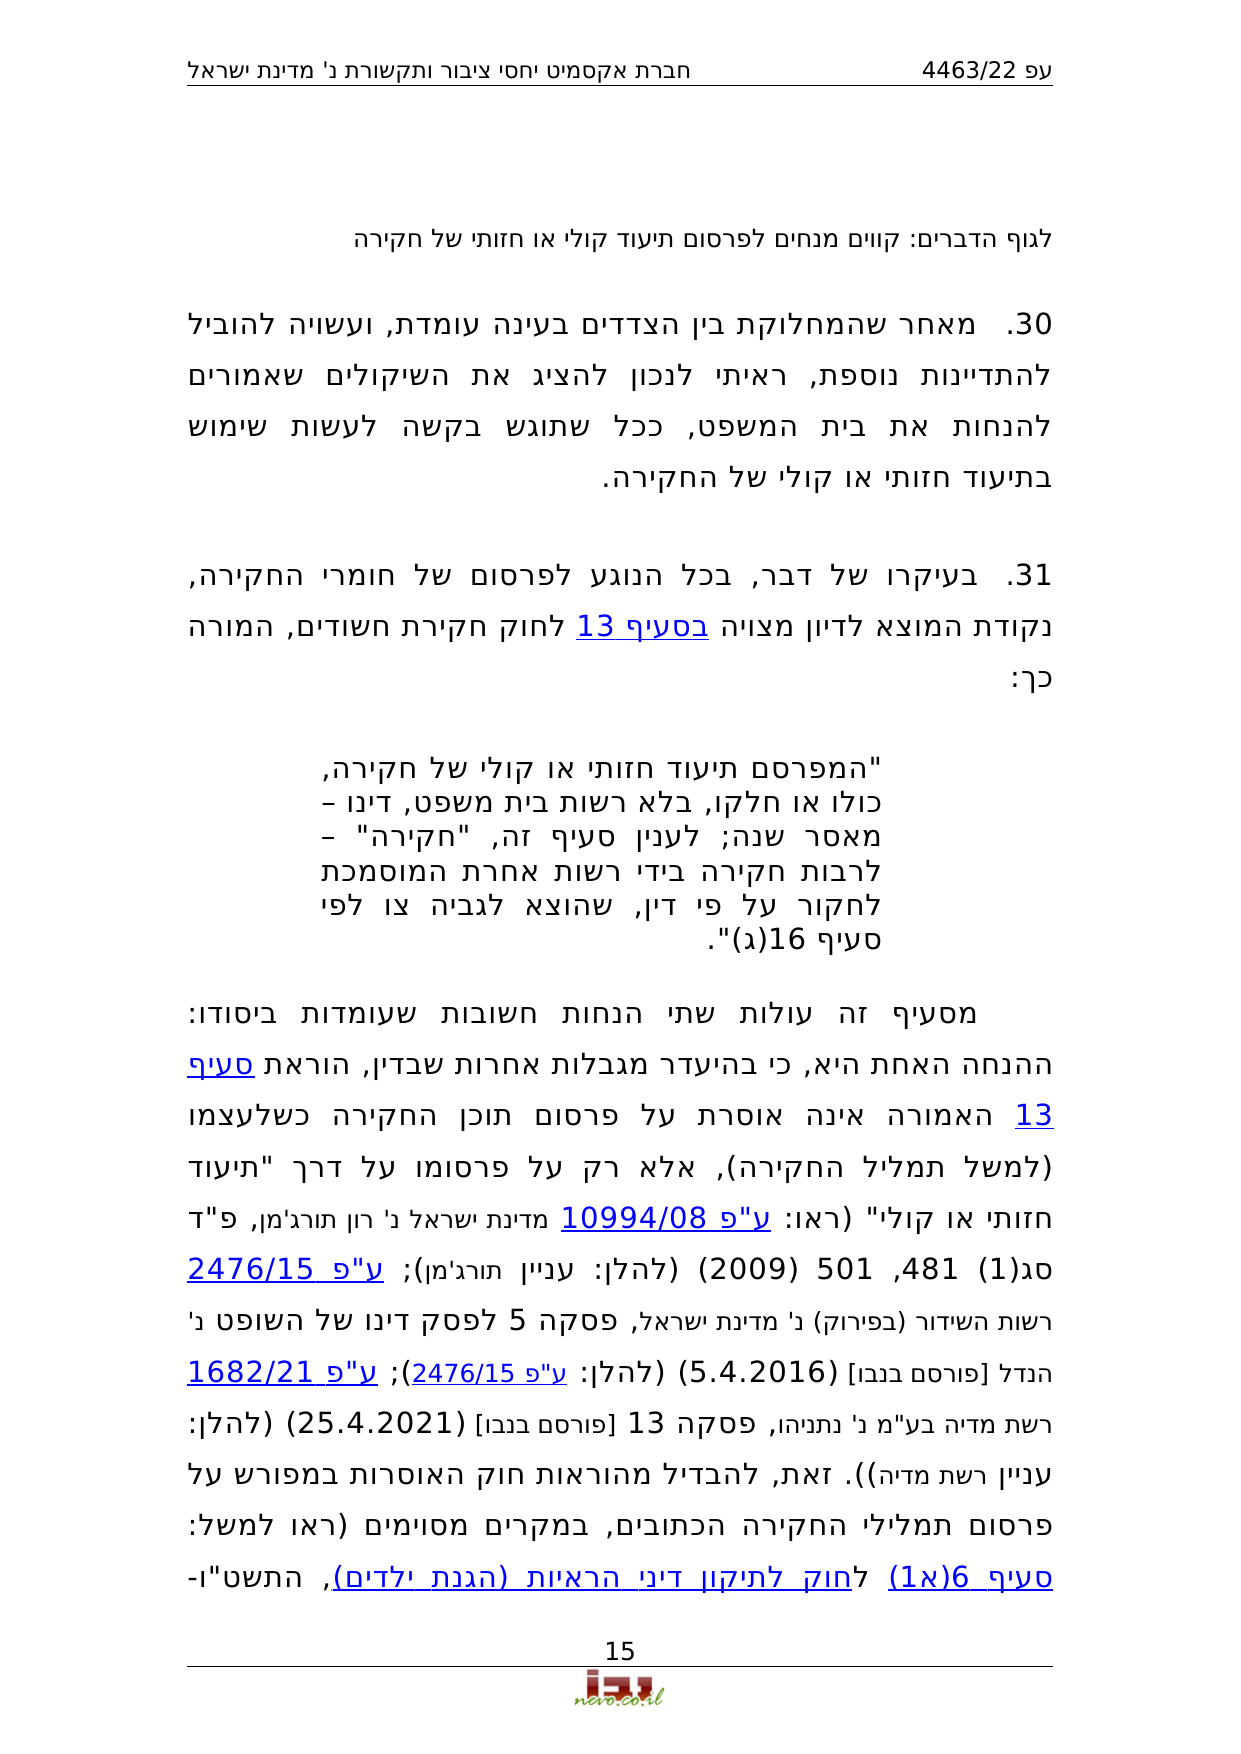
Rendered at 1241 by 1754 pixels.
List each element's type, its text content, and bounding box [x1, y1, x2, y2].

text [187, 996, 1053, 1594]
picture [574, 1669, 666, 1707]
text 30. מאחר שהמחלוקת בין הצדדים בעינה עומדת, ועשויה להוביל להתדיינות נוספת, ראיתי לנכון להציג את השיקולים שאמורים להנחות את בית המשפט, ככל שתוגש בקשה לעשות שימוש בתיעוד חזותי או קולי של החקירה. [187, 307, 1053, 494]
text "המפרסם תיעוד חזותי או קולי של חקירה, כולו או חלקו, בלא רשות בית משפט, דינו – מאסר שנה; לענין סעיף זה, "חקירה" – לרבות חקירה בידי רשות אחרת המוסמכת לחקור על פי דין, שהוצא לגביה צו לפי סעיף 16(ג)". [321, 751, 882, 956]
text לגוף הדברים: קווים מנחים לפרסום תיעוד קולי או חזותי של חקירה [187, 224, 1053, 253]
text 31. בעיקרו של דבר, בכל הנוגע לפרסום של חומרי החקירה, נקודת המוצא לדיון מצויה בסעיף 13 לחוק חקירת חשודים, המורה כך: [187, 558, 1053, 694]
